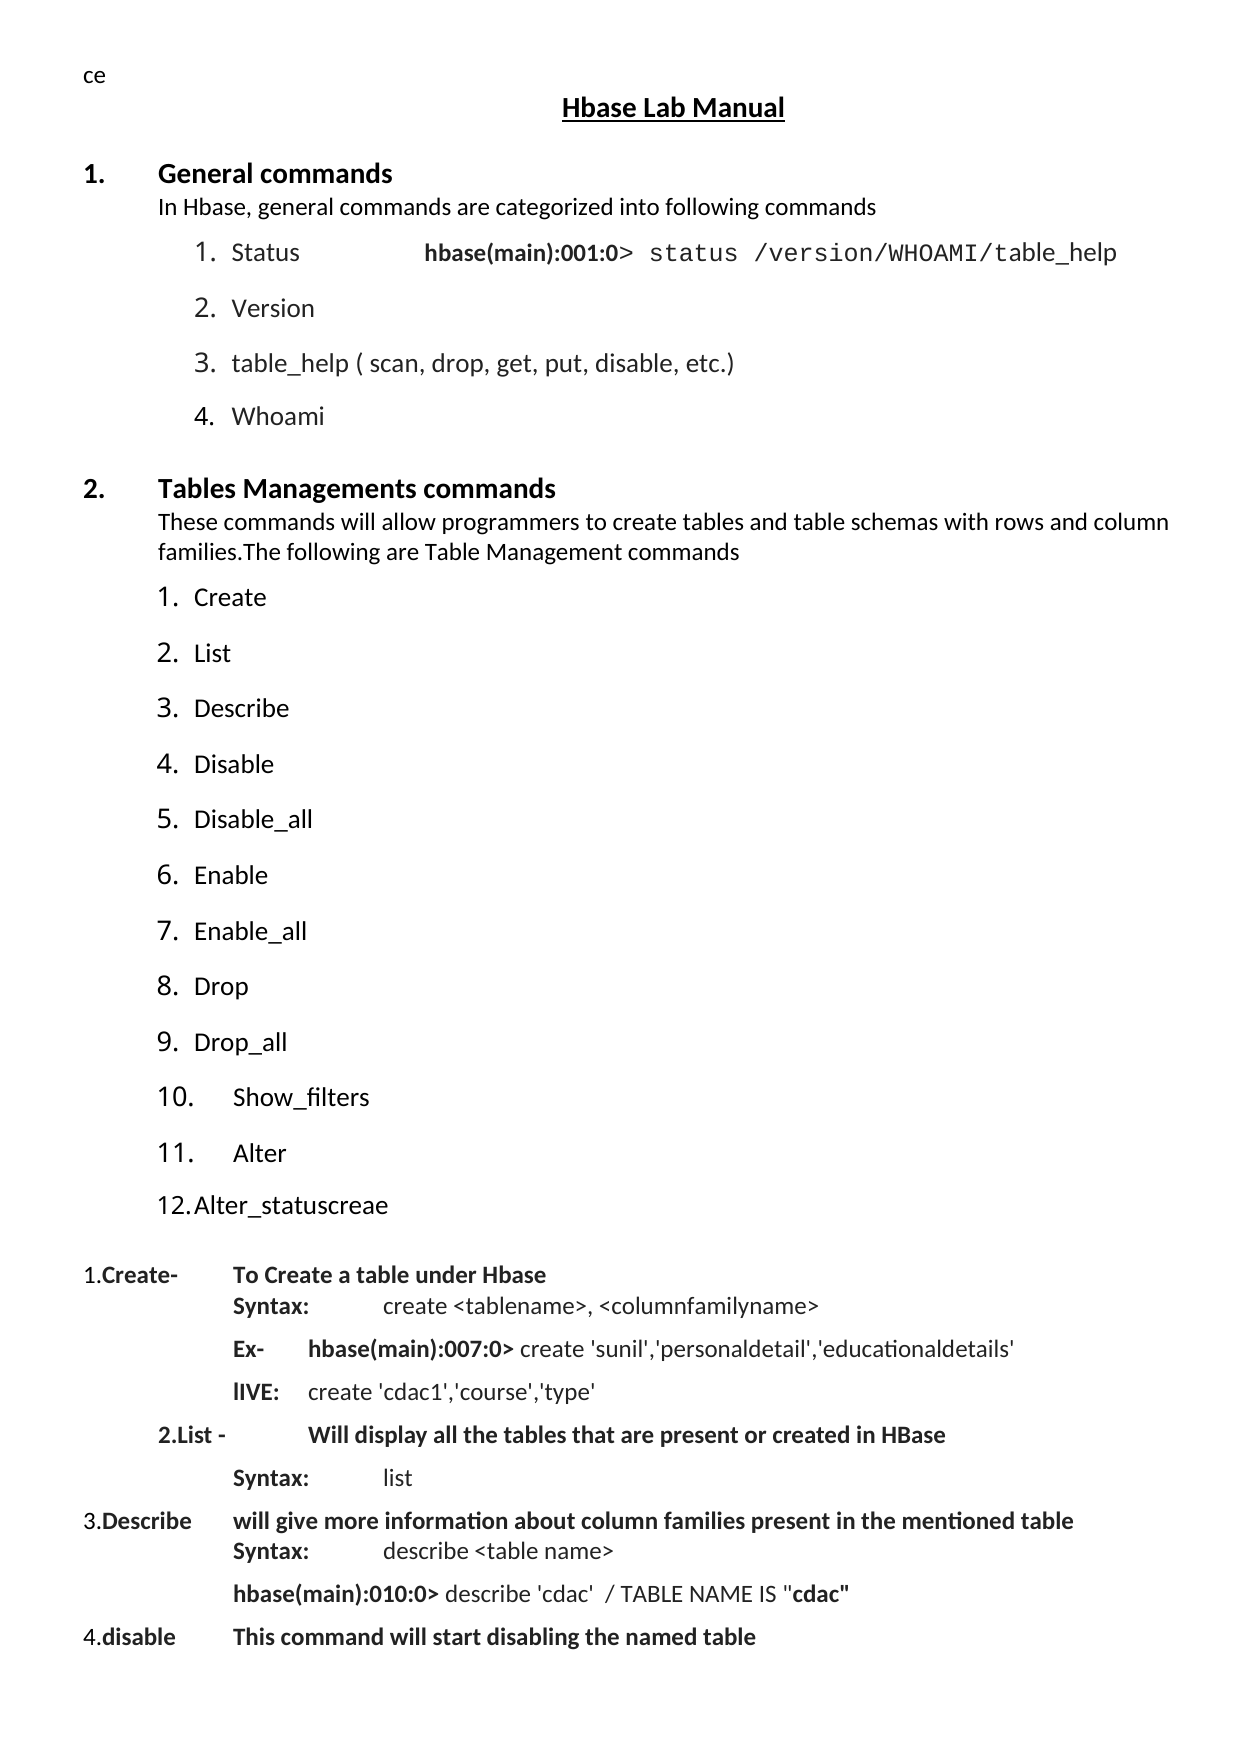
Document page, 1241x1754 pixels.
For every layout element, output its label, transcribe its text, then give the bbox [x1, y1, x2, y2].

subtitle 2.List - Will display all the tables that are present or created in HBase [83, 1419, 1191, 1449]
text In Hbase, general commands are categorized into following commands [83, 191, 1191, 222]
list Show_filters [156, 1066, 1191, 1122]
text hbase(main):010:0> describe 'cdac' / TABLE NAME IS "cdac" [83, 1578, 1191, 1609]
list Drop_all [156, 1011, 1191, 1066]
list Drop [156, 955, 1191, 1011]
list Enable [156, 844, 1191, 900]
list List [156, 622, 1191, 678]
list Status hbase(main):001:0> status /version/WHOAMI/table_help [194, 222, 1191, 277]
list Alter [156, 1122, 1191, 1177]
list Whoami [194, 388, 1191, 439]
text Hbase Lab Manual [83, 89, 1191, 125]
text Syntax: describe <table name> [83, 1535, 1191, 1566]
list Version [194, 277, 1191, 333]
list Create [156, 567, 1191, 622]
text 1. General commands [83, 156, 1191, 191]
list Disable [156, 733, 1191, 789]
text 1.Create- To Create a table under Hbase [83, 1259, 1191, 1290]
list table_help ( scan, drop, get, put, disable, etc.) [194, 333, 1191, 388]
text 3.Describe will give more information about column families present in the mentioned table [83, 1505, 1191, 1535]
text Ex- hbase(main):007:0> create 'sunil','personaldetail','educationaldetails' [83, 1333, 1191, 1363]
text Syntax: list [83, 1462, 1191, 1492]
text 2. Tables Managements commands [83, 470, 1191, 506]
text ce [83, 59, 1191, 89]
text These commands will allow programmers to create tables and table schemas with rows and column families.The following are Table Management commands [83, 506, 1191, 567]
text Syntax: create <tablename>, <columnfamilyname> [83, 1290, 1191, 1320]
text 4.disable This command will start disabling the named table [83, 1621, 1191, 1652]
list Enable_all [156, 900, 1191, 955]
list Describe [156, 678, 1191, 733]
text lIVE: create 'cdac1','course','type' [83, 1376, 1191, 1406]
list Disable_all [156, 789, 1191, 844]
list Alter_statuscreae [156, 1177, 1191, 1229]
